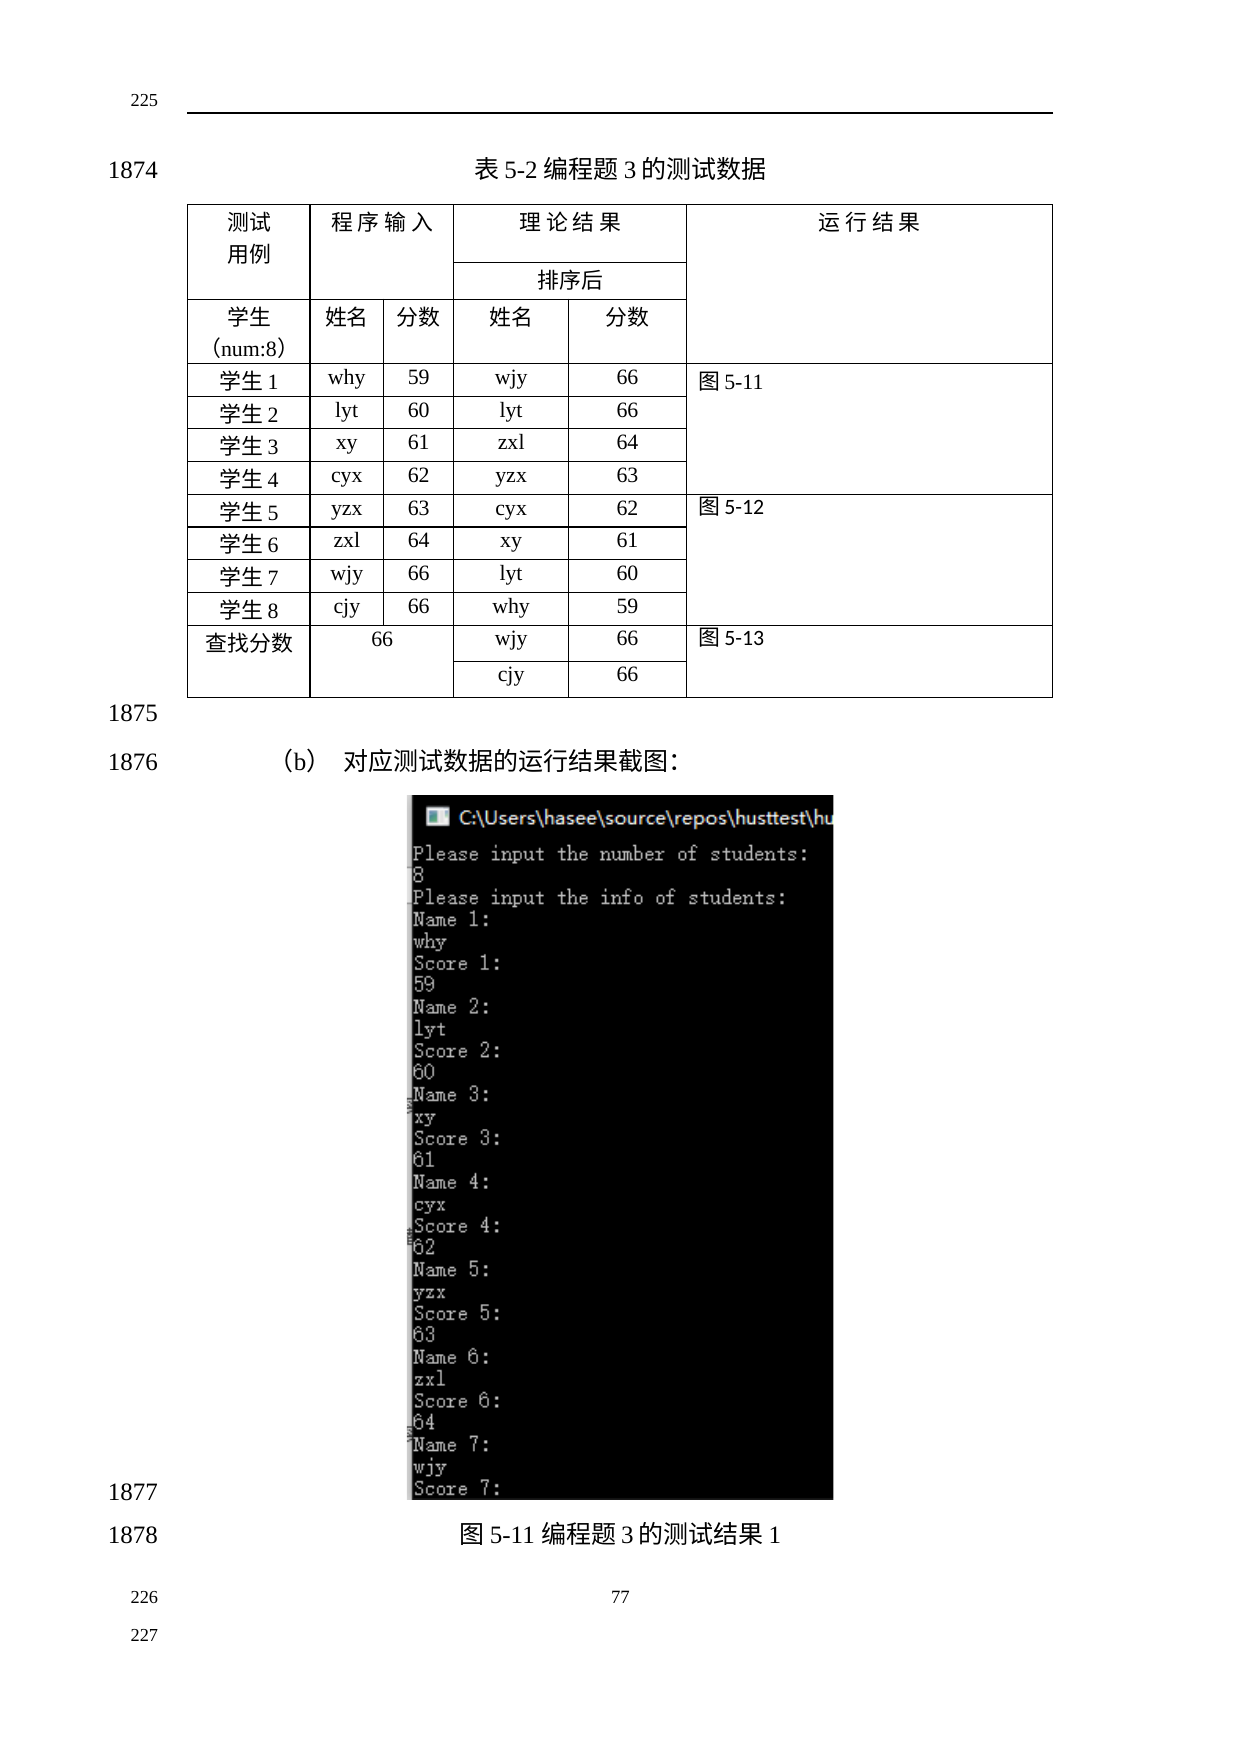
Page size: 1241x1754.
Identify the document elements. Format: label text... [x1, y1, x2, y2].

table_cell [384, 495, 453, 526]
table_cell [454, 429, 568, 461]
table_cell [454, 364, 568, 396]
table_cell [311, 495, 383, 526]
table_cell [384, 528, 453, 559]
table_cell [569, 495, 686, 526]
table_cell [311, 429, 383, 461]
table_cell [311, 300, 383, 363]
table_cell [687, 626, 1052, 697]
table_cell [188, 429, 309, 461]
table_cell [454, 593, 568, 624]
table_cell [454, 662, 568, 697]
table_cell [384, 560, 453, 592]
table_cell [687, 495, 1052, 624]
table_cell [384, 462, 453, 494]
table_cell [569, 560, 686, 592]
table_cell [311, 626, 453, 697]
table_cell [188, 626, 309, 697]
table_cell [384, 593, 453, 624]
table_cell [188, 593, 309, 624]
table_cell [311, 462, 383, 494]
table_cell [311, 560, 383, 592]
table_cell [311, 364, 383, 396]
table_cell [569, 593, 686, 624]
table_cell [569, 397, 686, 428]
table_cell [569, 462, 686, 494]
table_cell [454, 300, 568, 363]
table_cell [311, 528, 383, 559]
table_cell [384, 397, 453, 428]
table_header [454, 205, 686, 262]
list 对应测试数据的运行结果截图： [268, 741, 1053, 777]
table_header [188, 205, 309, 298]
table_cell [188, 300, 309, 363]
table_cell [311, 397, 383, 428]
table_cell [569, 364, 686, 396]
text 图5-11 编程题3的测试结果1 [187, 1514, 1053, 1551]
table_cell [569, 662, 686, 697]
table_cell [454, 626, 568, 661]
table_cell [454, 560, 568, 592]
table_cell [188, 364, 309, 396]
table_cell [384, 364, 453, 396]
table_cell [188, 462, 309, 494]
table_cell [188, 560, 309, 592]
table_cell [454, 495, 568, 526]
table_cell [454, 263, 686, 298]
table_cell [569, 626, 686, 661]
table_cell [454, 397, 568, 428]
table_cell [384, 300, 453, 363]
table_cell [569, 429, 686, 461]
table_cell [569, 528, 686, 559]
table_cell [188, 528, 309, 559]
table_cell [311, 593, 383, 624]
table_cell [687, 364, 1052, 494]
picture [406, 795, 834, 1500]
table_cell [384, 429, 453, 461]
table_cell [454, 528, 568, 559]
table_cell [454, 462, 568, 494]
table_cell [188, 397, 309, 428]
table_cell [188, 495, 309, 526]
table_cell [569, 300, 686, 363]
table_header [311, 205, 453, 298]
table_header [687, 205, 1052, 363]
text 表5-2 编程题3的测试数据 [187, 150, 1053, 186]
